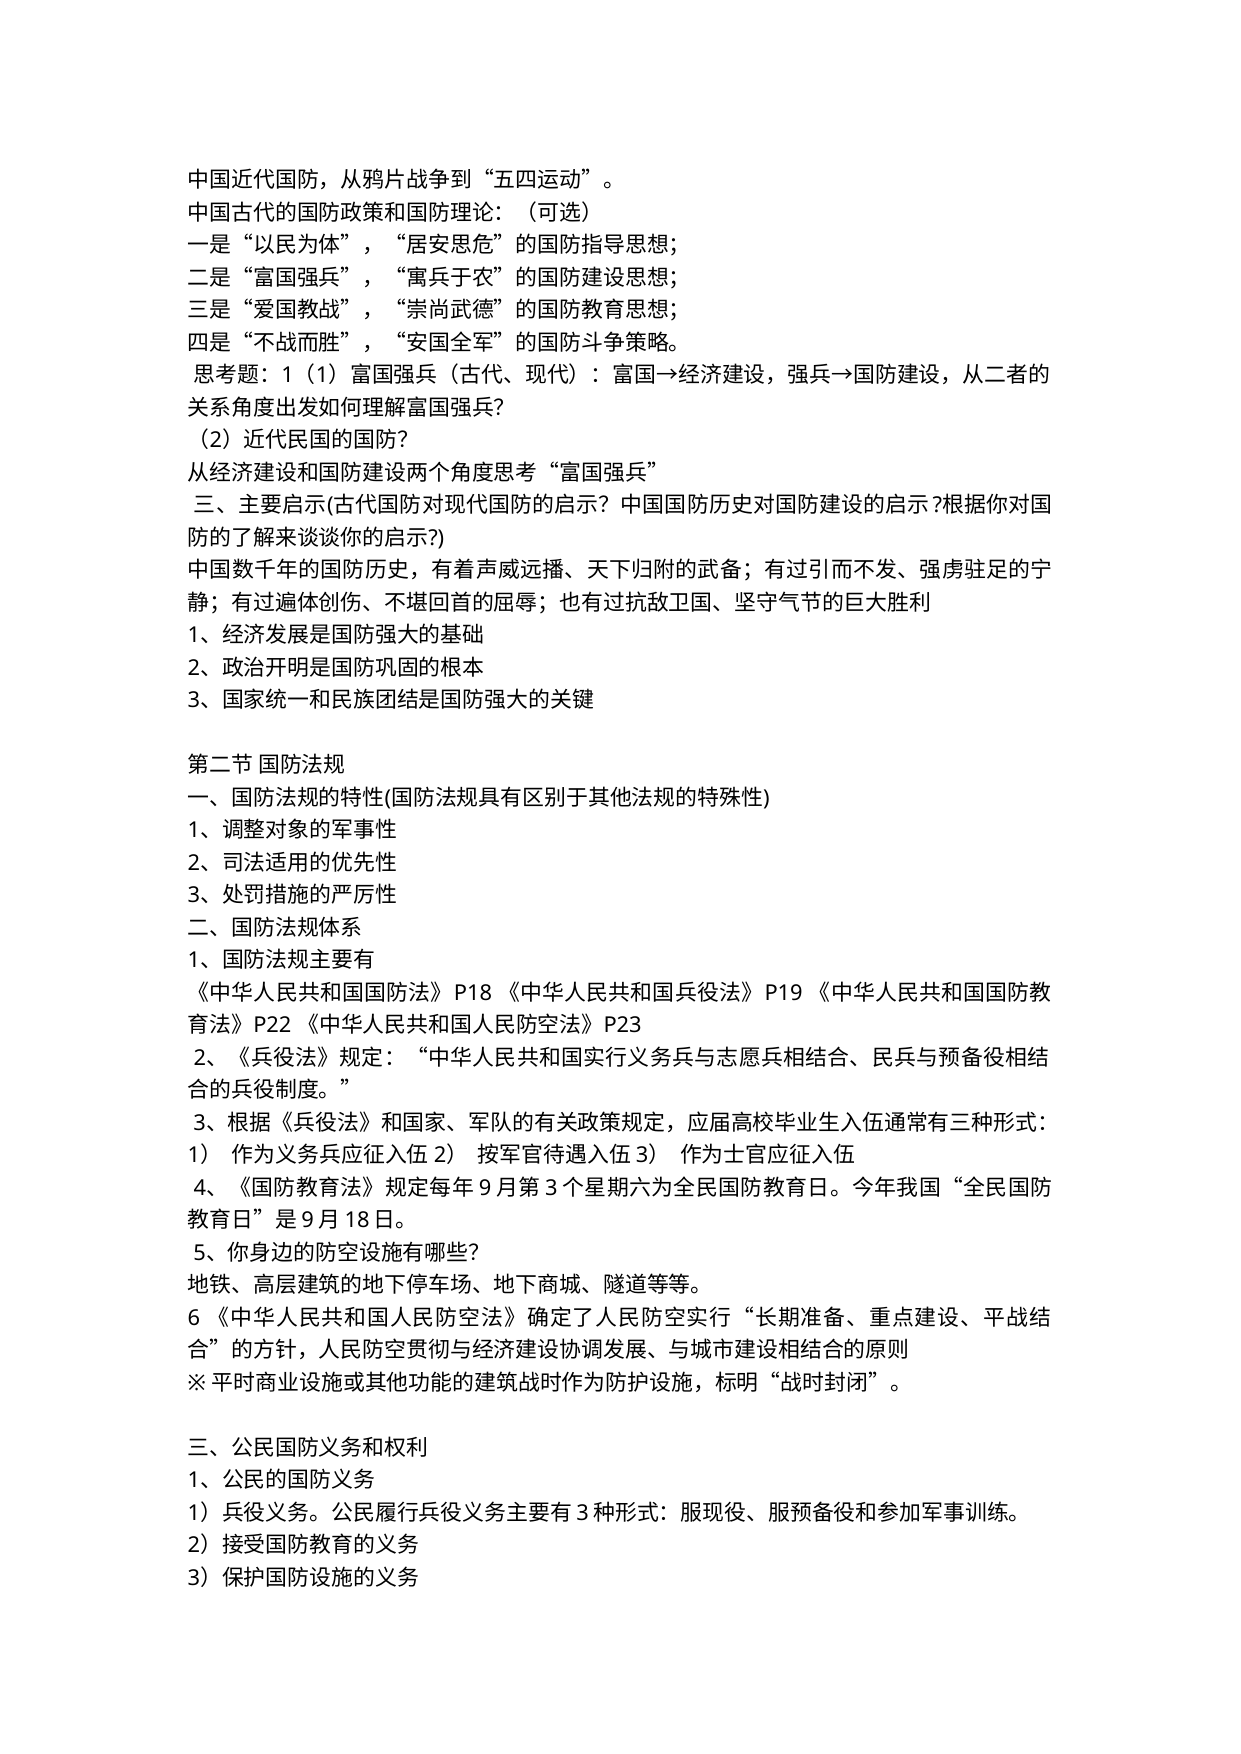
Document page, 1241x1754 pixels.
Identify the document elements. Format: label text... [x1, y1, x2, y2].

text 3）保护国防设施的义务 [187, 1559, 1053, 1592]
text 一是“以民为体”，“居安思危”的国防指导思想； [187, 227, 1053, 259]
text 三是“爱国教战”，“崇尚武德”的国防教育思想； [187, 292, 1053, 324]
text 3、处罚措施的严厉性 [187, 877, 1053, 909]
text 6 《中华人民共和国人民防空法》确定了人民防空实行“长期准备、重点建设、平战结合”的方针，人民防空贯彻与经济建设协调发展、与城市建设相结合的原则 [187, 1299, 1053, 1364]
text 1、调整对象的军事性 [187, 812, 1053, 844]
text 二、国防法规体系 [187, 909, 1053, 942]
text 思考题：1（1）富国强兵（古代、现代）：富国→经济建设，强兵→国防建设，从二者的关系角度出发如何理解富国强兵？ [187, 357, 1053, 422]
text （2）近代民国的国防？ [187, 422, 1053, 454]
text ※ 平时商业设施或其他功能的建筑战时作为防护设施，标明“战时封闭”。 [187, 1364, 1053, 1397]
text 1、国防法规主要有 [187, 942, 1053, 974]
text 二是“富国强兵”，“寓兵于农”的国防建设思想； [187, 259, 1053, 292]
text 中国古代的国防政策和国防理论：（可选） [187, 194, 1053, 227]
text 一、国防法规的特性(国防法规具有区别于其他法规的特殊性) [187, 779, 1053, 812]
text 1、经济发展是国防强大的基础 [187, 617, 1053, 649]
text 2、政治开明是国防巩固的根本 [187, 649, 1053, 682]
text 中国近代国防，从鸦片战争到“五四运动”。 [187, 162, 1053, 194]
text 三、主要启示(古代国防对现代国防的启示？中国国防历史对国防建设的启示?根据你对国防的了解来谈谈你的启示?) [187, 487, 1053, 552]
text 《中华人民共和国国防法》P18 《中华人民共和国兵役法》P19 《中华人民共和国国防教育法》P22 《中华人民共和国人民防空法》P23 [187, 974, 1053, 1039]
text 1）兵役义务。公民履行兵役义务主要有3种形式：服现役、服预备役和参加军事训练。 [187, 1494, 1053, 1527]
text 第二节 国防法规 [187, 747, 1053, 779]
text 2、《兵役法》规定：“中华人民共和国实行义务兵与志愿兵相结合、民兵与预备役相结合的兵役制度。” [187, 1039, 1053, 1104]
text 1） 作为义务兵应征入伍 2） 按军官待遇入伍 3） 作为士官应征入伍 [187, 1137, 1053, 1169]
text 四是“不战而胜”，“安国全军”的国防斗争策略。 [187, 324, 1053, 357]
text 三、公民国防义务和权利 [187, 1429, 1053, 1462]
text 1、公民的国防义务 [187, 1462, 1053, 1494]
text 中国数千年的国防历史，有着声威远播、天下归附的武备；有过引而不发、强虏驻足的宁静；有过遍体创伤、不堪回首的屈辱；也有过抗敌卫国、坚守气节的巨大胜利 [187, 552, 1053, 617]
text 3、国家统一和民族团结是国防强大的关键 [187, 682, 1053, 714]
text 4、《国防教育法》规定每年9月第3个星期六为全民国防教育日。今年我国“全民国防教育日”是9月18日。 [187, 1169, 1053, 1234]
text 5、你身边的防空设施有哪些？ [187, 1234, 1053, 1267]
text 2、司法适用的优先性 [187, 844, 1053, 877]
text 3、根据《兵役法》和国家、军队的有关政策规定，应届高校毕业生入伍通常有三种形式： [187, 1104, 1053, 1137]
text 2）接受国防教育的义务 [187, 1527, 1053, 1559]
text 地铁、高层建筑的地下停车场、地下商城、隧道等等。 [187, 1267, 1053, 1299]
text 从经济建设和国防建设两个角度思考“富国强兵” [187, 454, 1053, 487]
